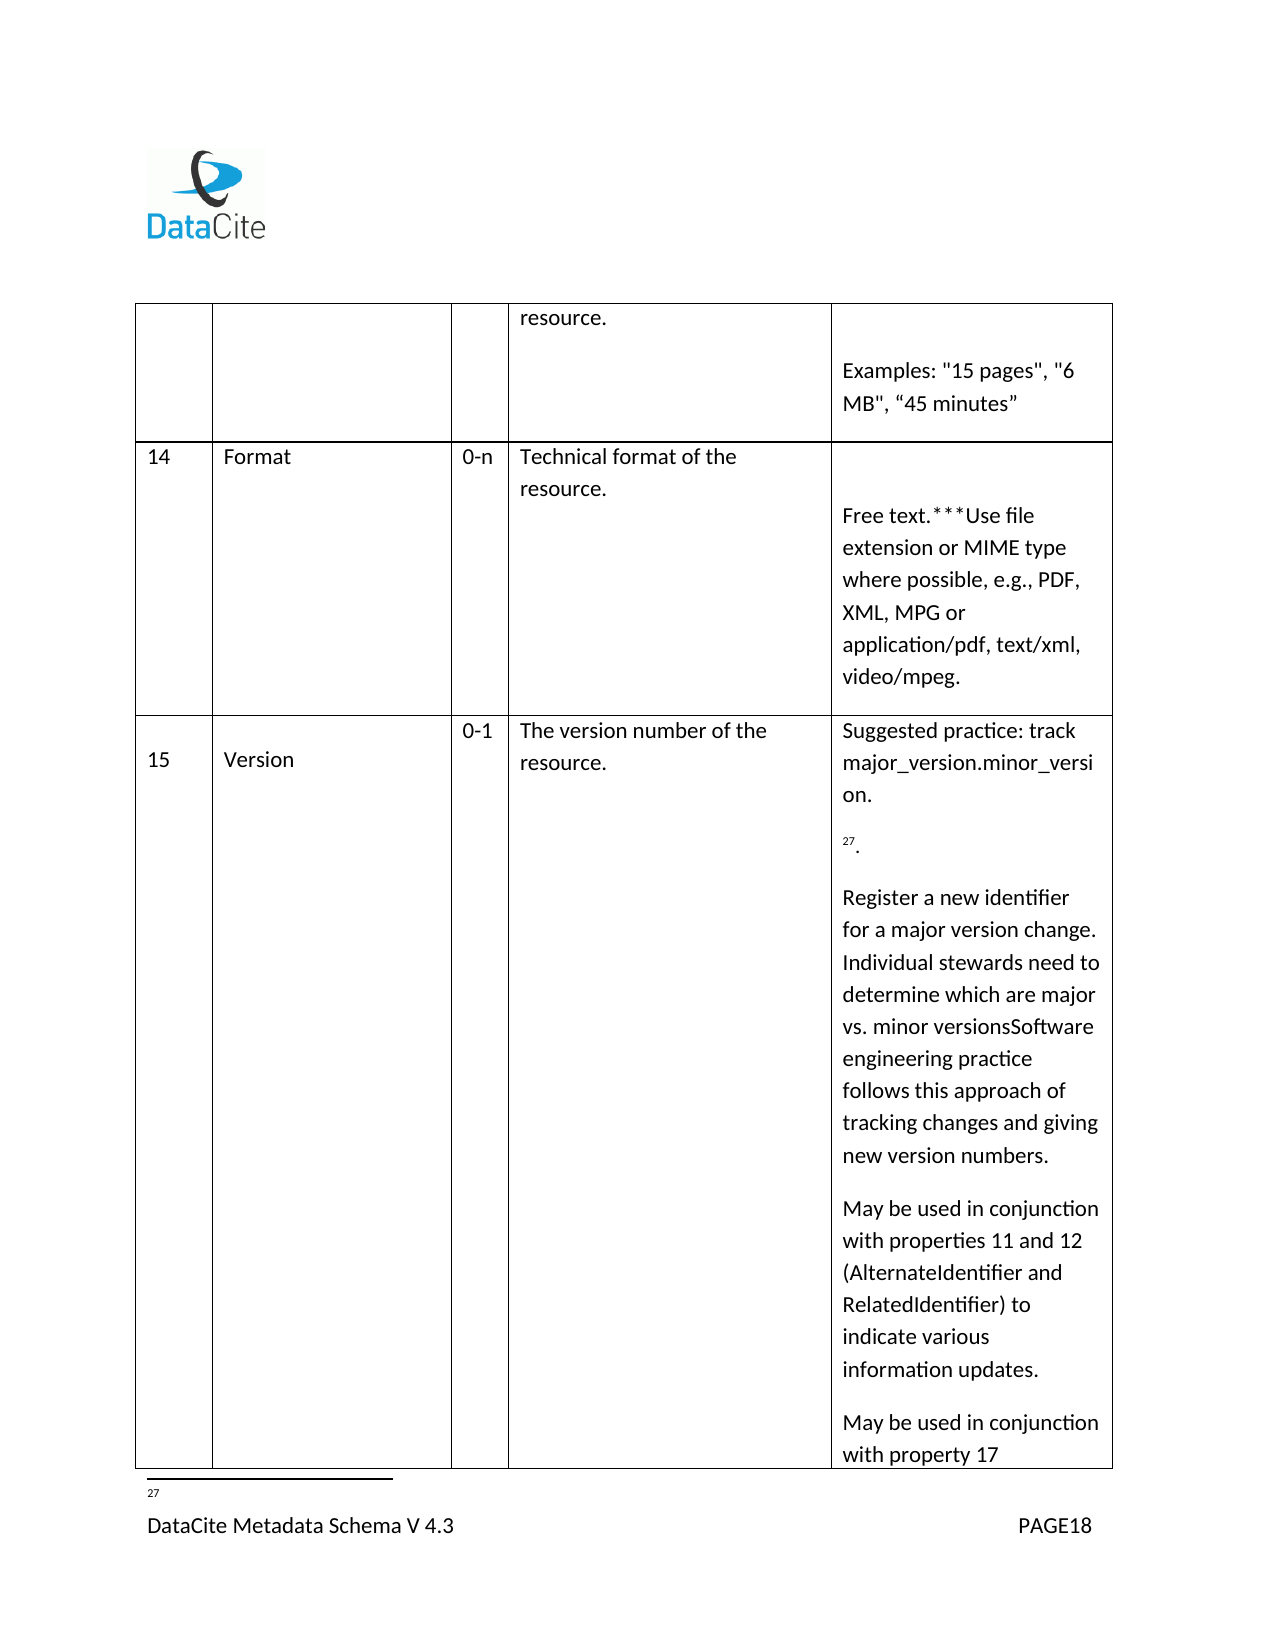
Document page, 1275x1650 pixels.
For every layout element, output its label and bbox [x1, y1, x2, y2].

table_cell [509, 304, 831, 441]
table_cell [509, 443, 831, 715]
table_cell [136, 304, 212, 441]
table_cell [832, 716, 1112, 1468]
table_cell [452, 716, 508, 1468]
table_cell [832, 443, 1112, 715]
table_cell [136, 716, 212, 1468]
table_cell [213, 716, 451, 1468]
table_cell [136, 443, 212, 715]
table_cell [832, 304, 1112, 441]
table_cell [452, 304, 508, 441]
table_cell [509, 716, 831, 1468]
table_cell [213, 304, 451, 441]
picture [147, 148, 266, 240]
table_cell [213, 443, 451, 715]
table_cell [452, 443, 508, 715]
